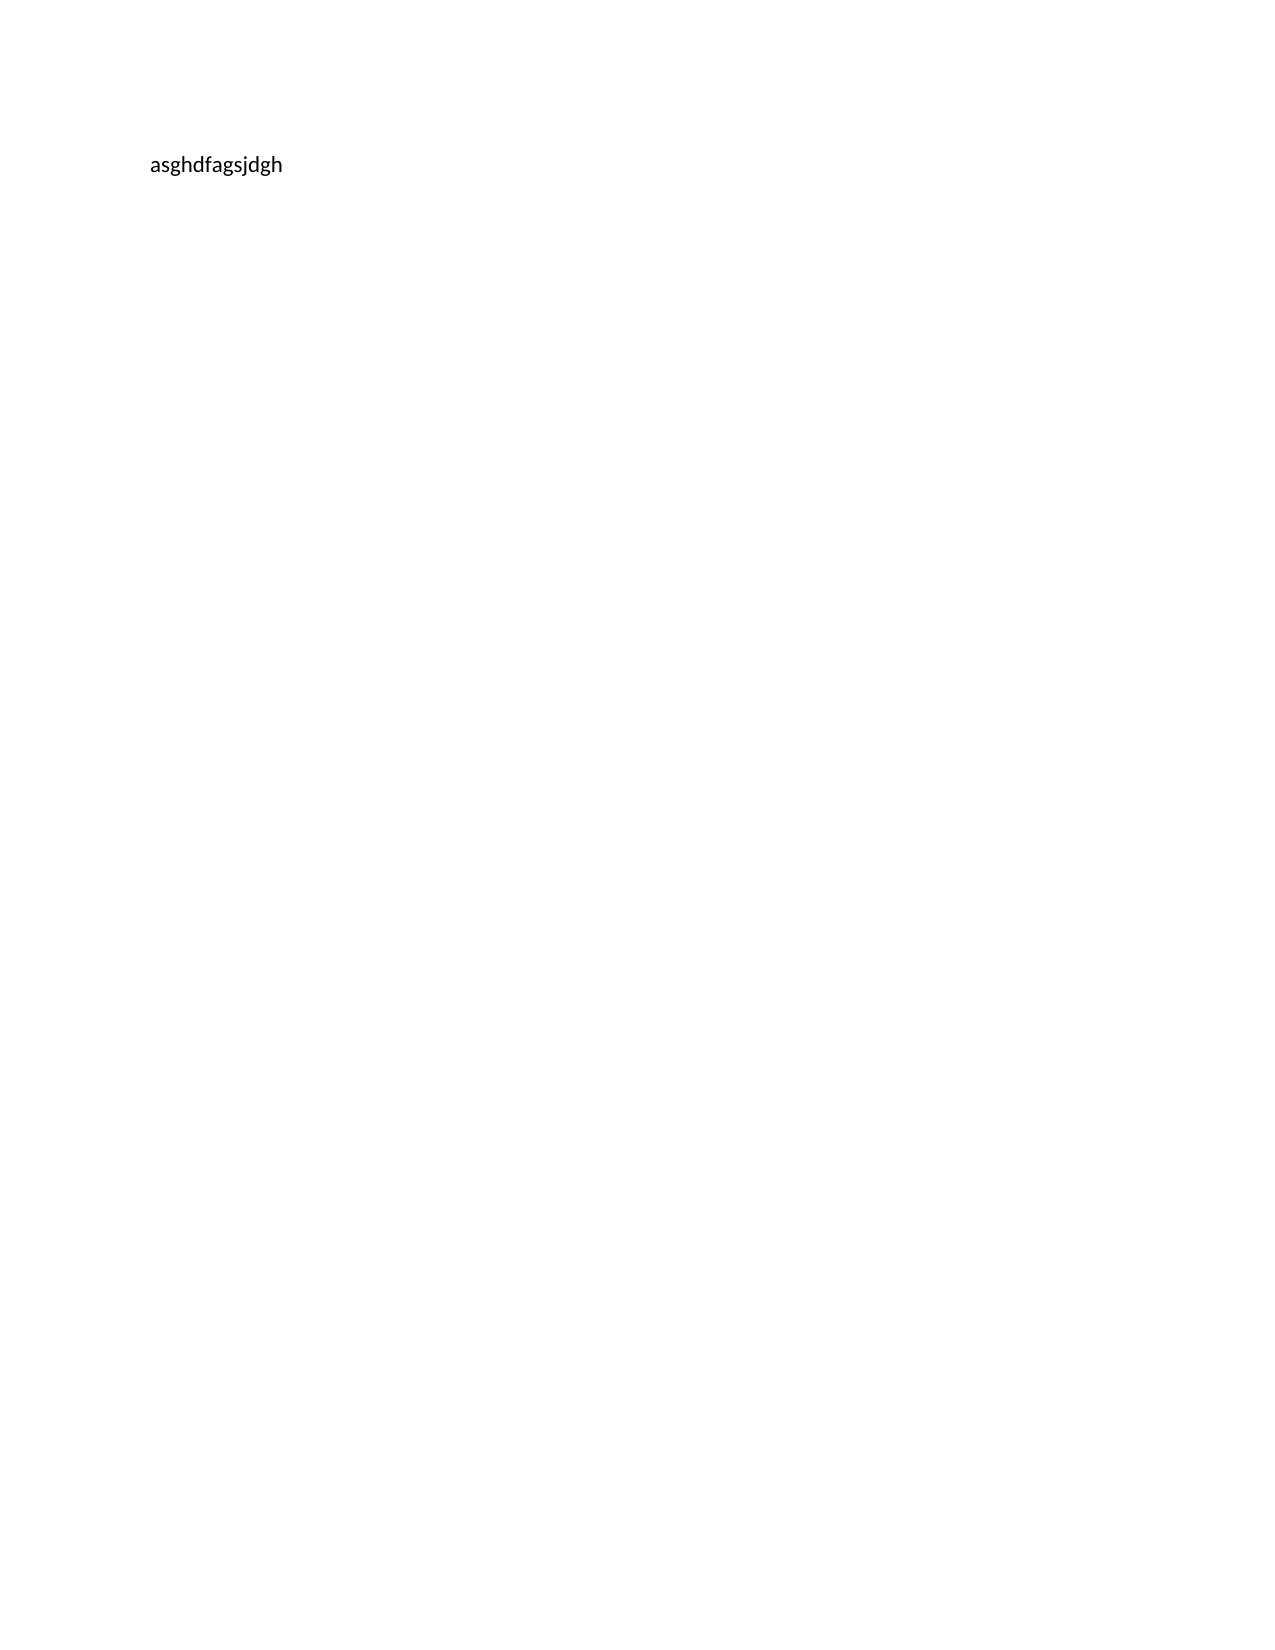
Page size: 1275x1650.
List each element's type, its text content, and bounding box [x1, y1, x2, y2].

text asghdfagsjdgh [150, 150, 1125, 178]
